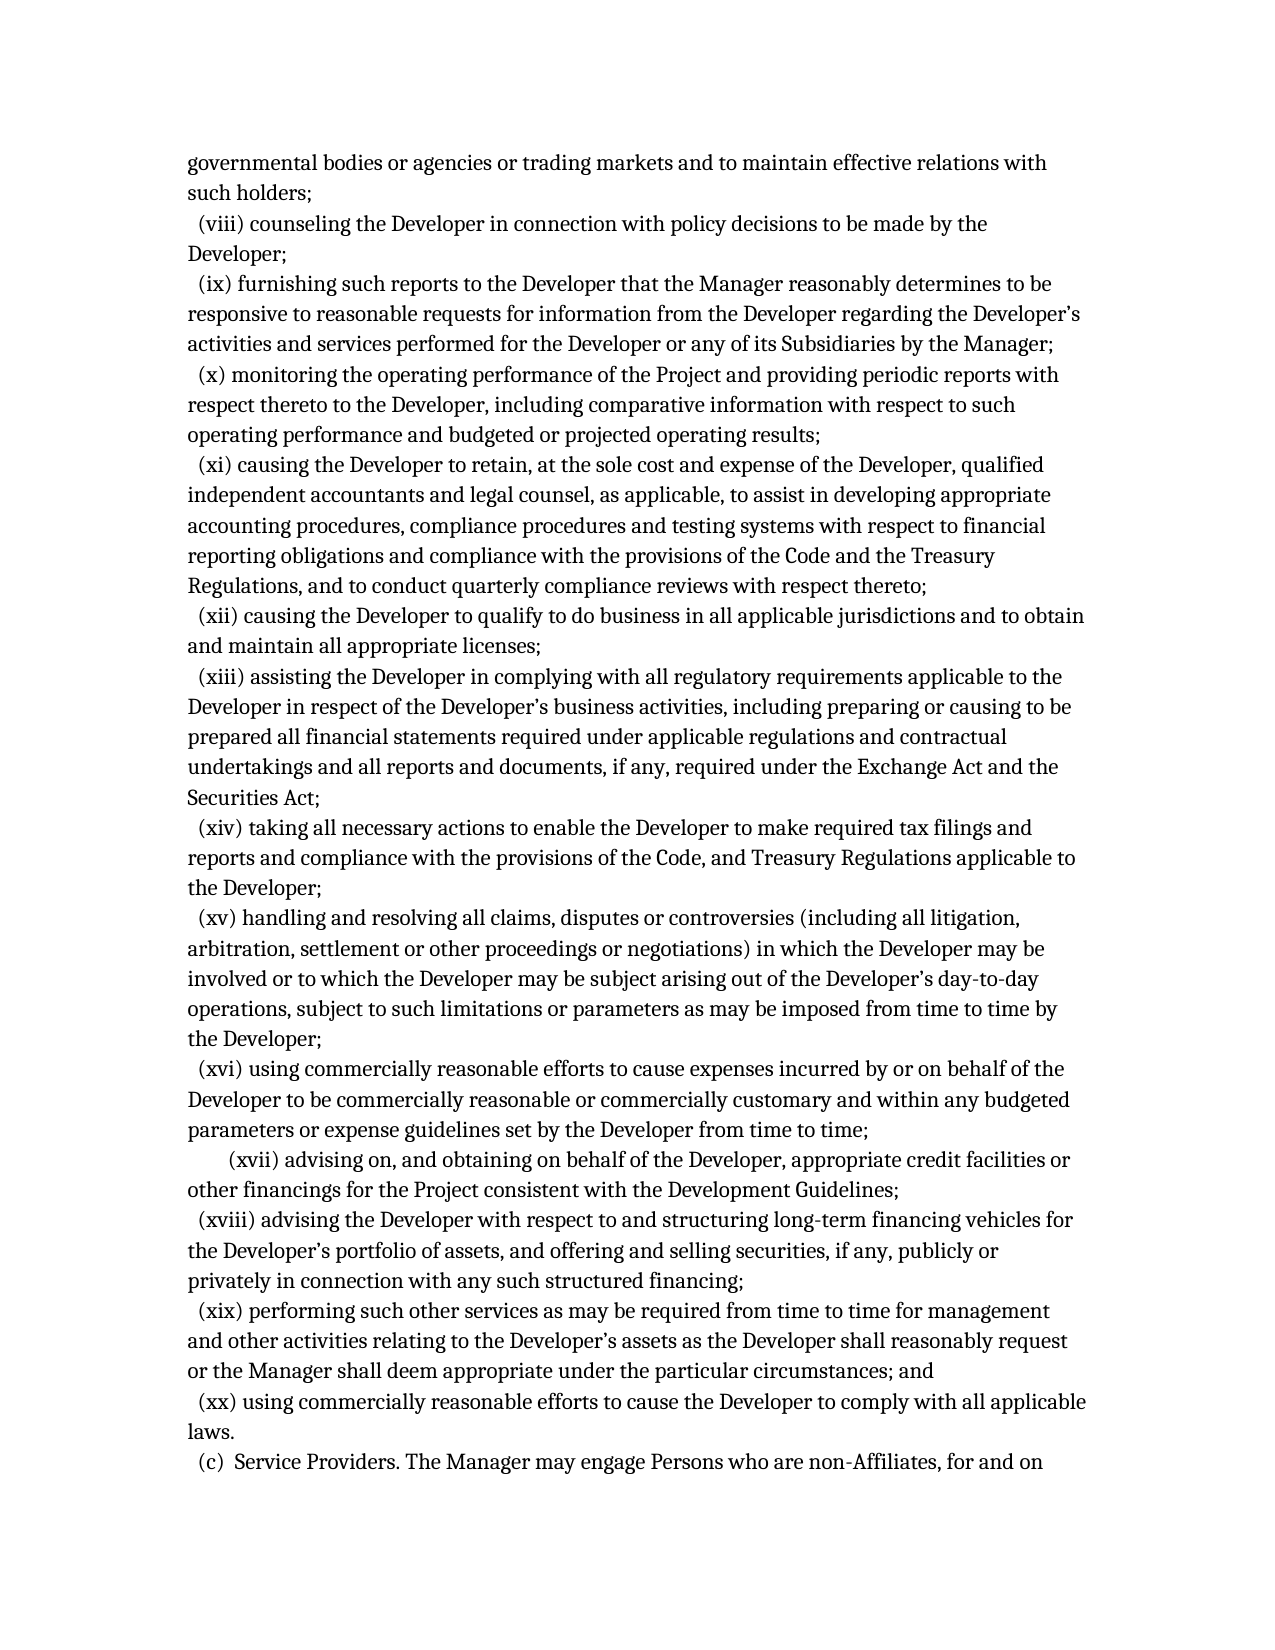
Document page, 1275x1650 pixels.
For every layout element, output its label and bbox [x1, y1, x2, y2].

text [187, 150, 1087, 1475]
